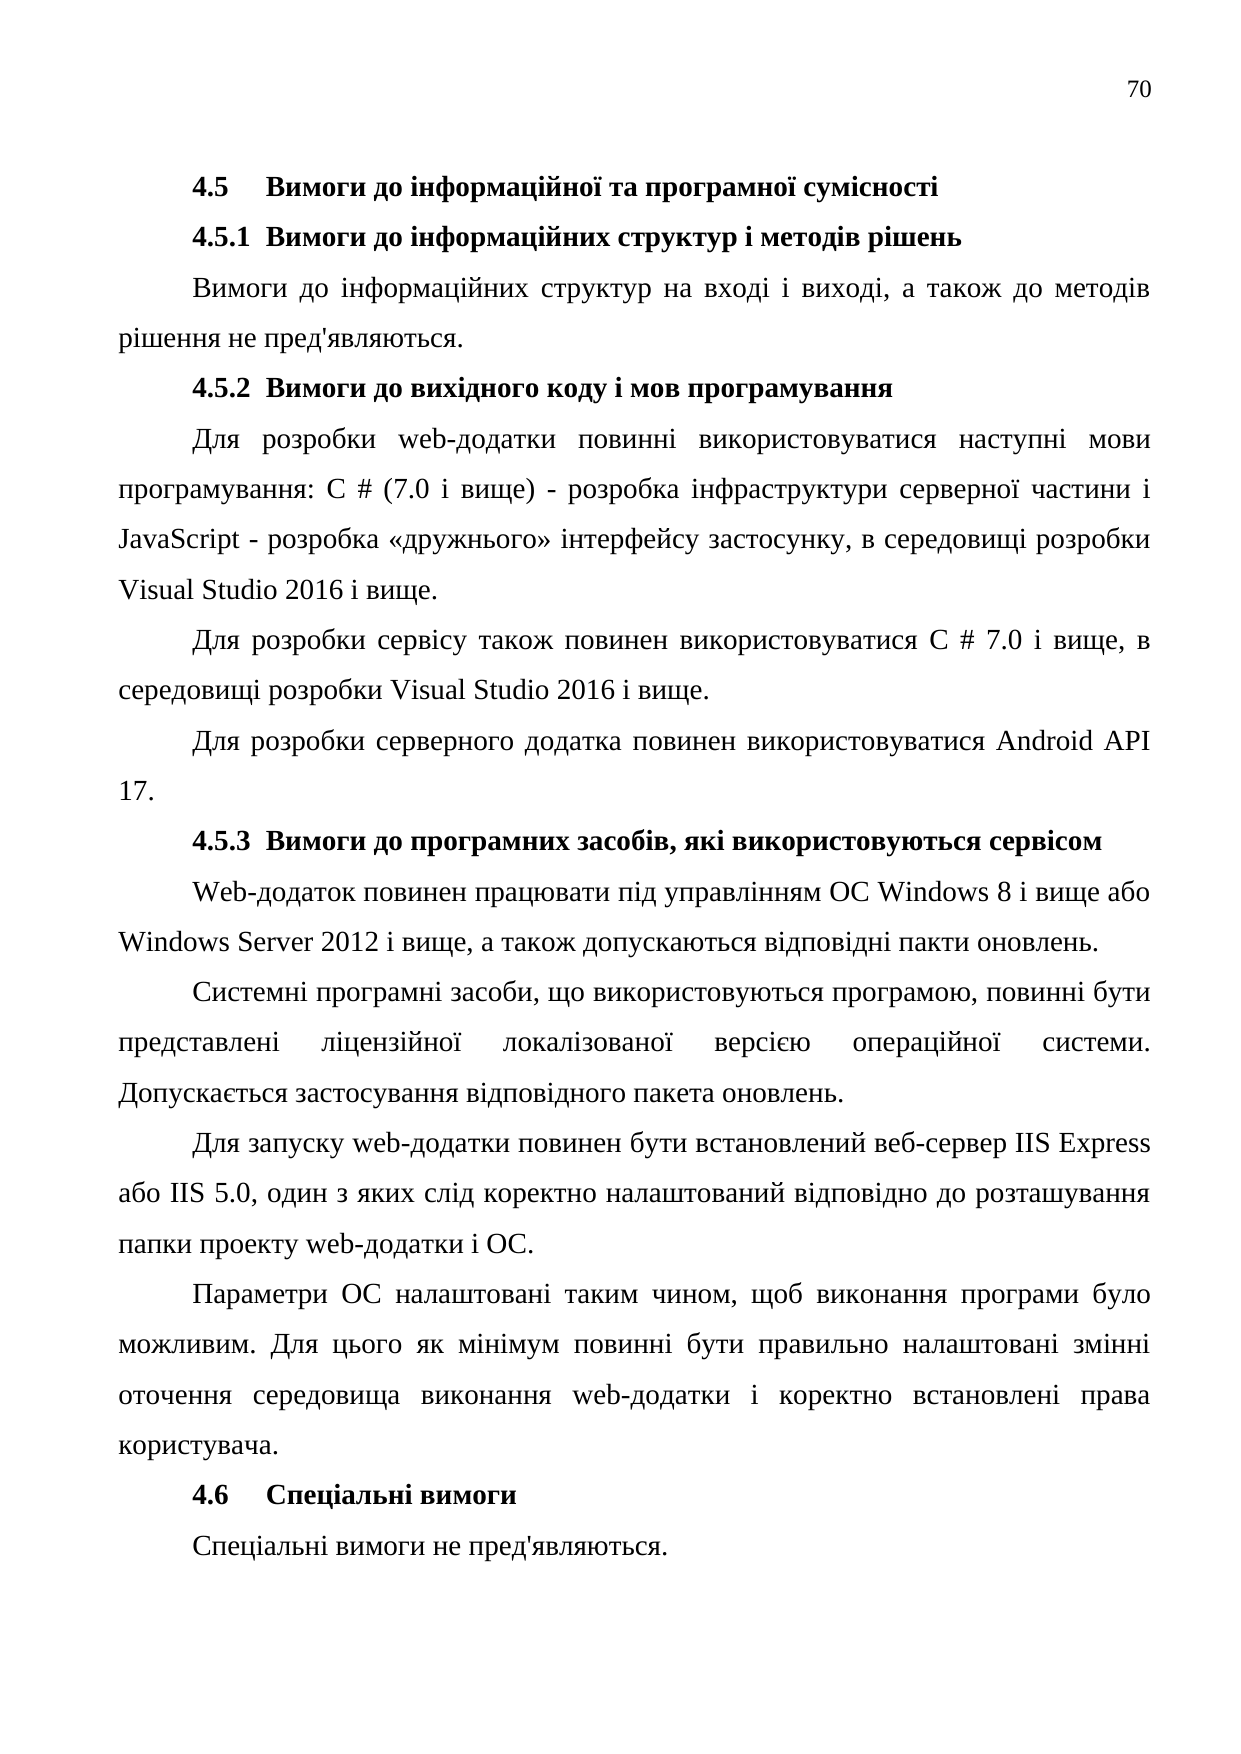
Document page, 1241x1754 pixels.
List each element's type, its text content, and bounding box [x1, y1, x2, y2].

list Вимоги до програмних засобів, які використовуються сервісом [118, 823, 1152, 857]
text Параметри ОС налаштовані таким чином, щоб виконання програми було можливим. Для цього як мінімум повинні бути правильно налаштовані змінні оточення середовища виконання web-додатки і коректно встановлені права користувача. [118, 1276, 1152, 1461]
list Спеціальні вимоги [118, 1477, 1152, 1511]
text Web-додаток повинен працювати під управлінням ОС Windows 8 і вище або Windows Server 2012 і вище, а також допускаються відповідні пакти оновлень. [118, 874, 1152, 957]
text Системні програмні засоби, що використовуються програмою, повинні бути представлені ліцензійної локалізованої версією операційної системи. Допускається застосування відповідного пакета оновлень. [118, 974, 1152, 1108]
list Вимоги до інформаційних структур і методів рішень [118, 219, 1152, 253]
text Спеціальні вимоги не пред'являються. [118, 1528, 1152, 1561]
text Вимоги до інформаційних структур на вході і виході, а також до методів рішення не пред'являються. [118, 270, 1152, 354]
text Для розробки серверного додатка повинен використовуватися Аndroid API 17. [118, 723, 1152, 807]
text Для запуску web-додатки повинен бути встановлений веб-сервер IIS Express або IIS 5.0, один з яких слід коректно налаштований відповідно до розташування папки проекту web-додатки і ОС. [118, 1125, 1152, 1259]
text Для розробки web-додатки повинні використовуватися наступні мови програмування: C # (7.0 і вище) - розробка інфраструктури серверної частини і JavaScript - розробка «дружнього» інтерфейсу застосунку, в середовищі розробки Visual Studio 2016 і вище. [118, 421, 1152, 605]
text Для розробки сервісу також повинен використовуватися С # 7.0 і вище, в середовищі розробки Visual Studio 2016 і вище. [118, 622, 1152, 706]
list Вимоги до інформаційної та програмної сумісності [118, 169, 1152, 203]
list Вимоги до вихідного коду і мов програмування [118, 371, 1152, 404]
